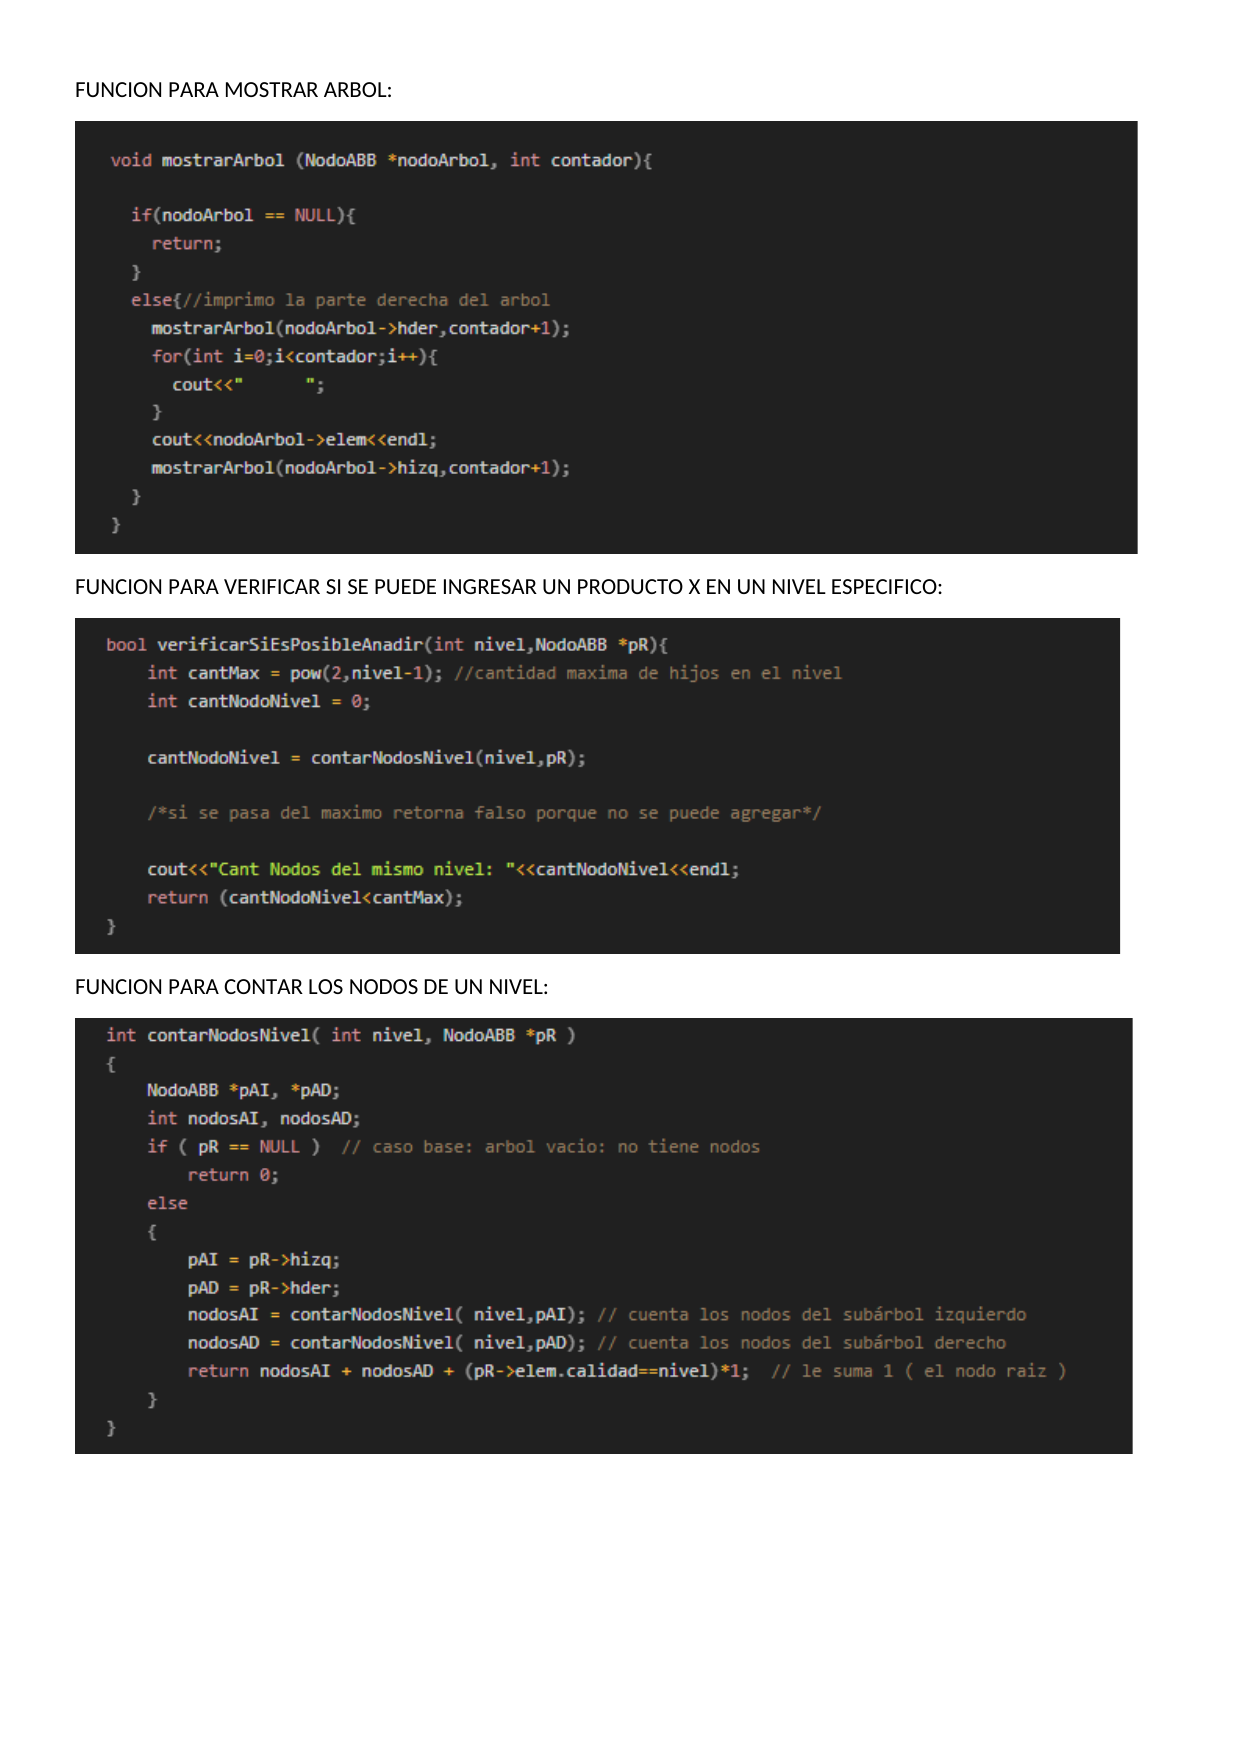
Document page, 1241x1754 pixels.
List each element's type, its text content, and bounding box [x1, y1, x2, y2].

picture [75, 618, 1121, 954]
picture [75, 121, 1138, 554]
picture [75, 1018, 1133, 1454]
text FUNCION PARA MOSTRAR ARBOL: [75, 75, 1165, 103]
text FUNCION PARA CONTAR LOS NODOS DE UN NIVEL: [75, 972, 1165, 1000]
text FUNCION PARA VERIFICAR SI SE PUEDE INGRESAR UN PRODUCTO X EN UN NIVEL ESPECIFICO: [75, 572, 1165, 600]
